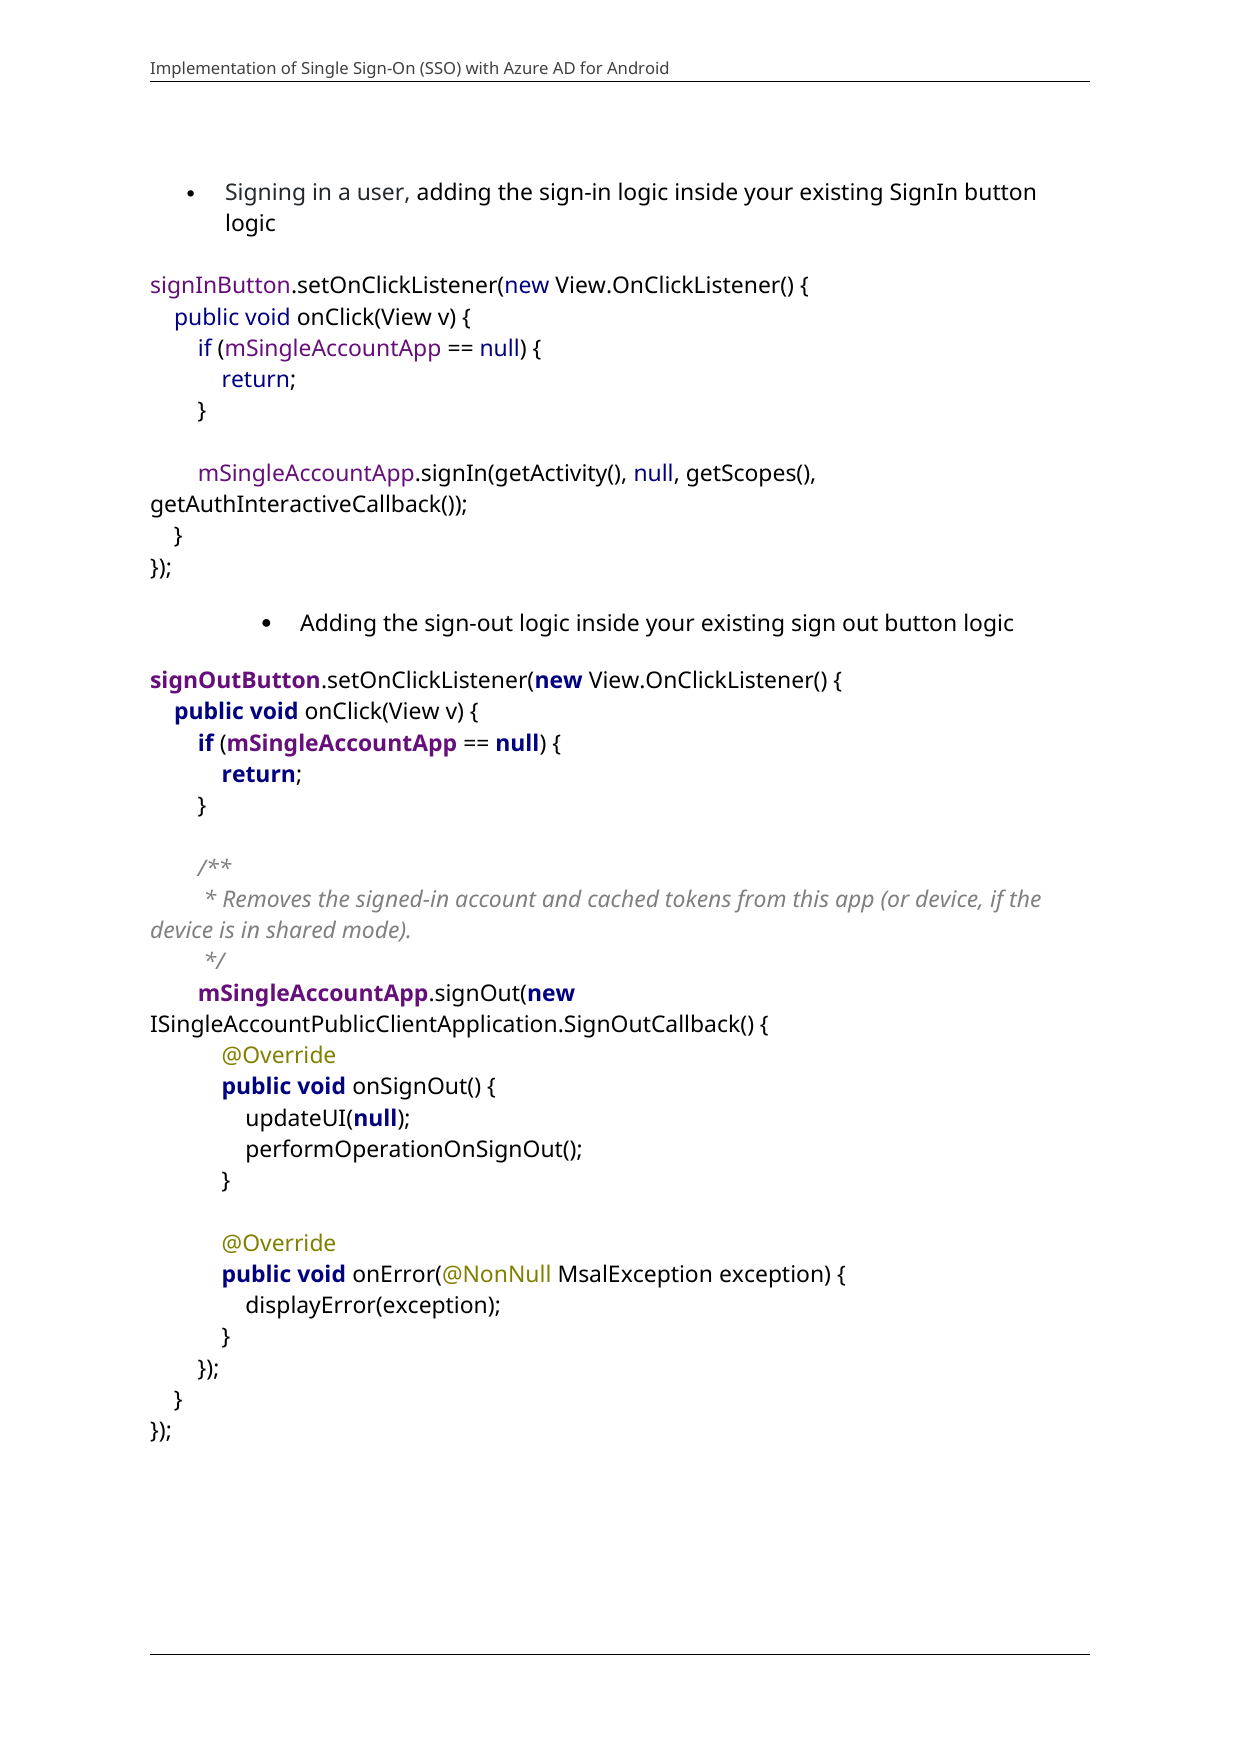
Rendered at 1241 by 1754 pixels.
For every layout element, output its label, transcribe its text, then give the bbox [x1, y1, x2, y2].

text signOutButton.setOnClickListener(new View.OnClickListener() { public void onClick(View v) { if (mSingleAccountApp == null) { return; } /** * Removes the signed-in account and cached tokens from this app (or device, if the device is in shared mode). */ mSingleAccountApp.signOut(new ISingleAccountPublicClientApplication.SignOutCallback() { @Override public void onSignOut() { updateUI(null); performOperationOnSignOut(); } @Override public void onError(@NonNull MsalException exception) { displayError(exception); } }); } }); [150, 664, 1090, 1445]
text signInButton.setOnClickListener(new View.OnClickListener() { public void onClick(View v) { if (mSingleAccountApp == null) { return; } mSingleAccountApp.signIn(getActivity(), null, getScopes(), getAuthInteractiveCallback()); } }); [150, 269, 1090, 582]
list Signing in a user, adding the sign-in logic inside your existing SignIn button logic [187, 176, 1090, 238]
list Adding the sign-out logic inside your existing sign out button logic [262, 607, 1090, 638]
